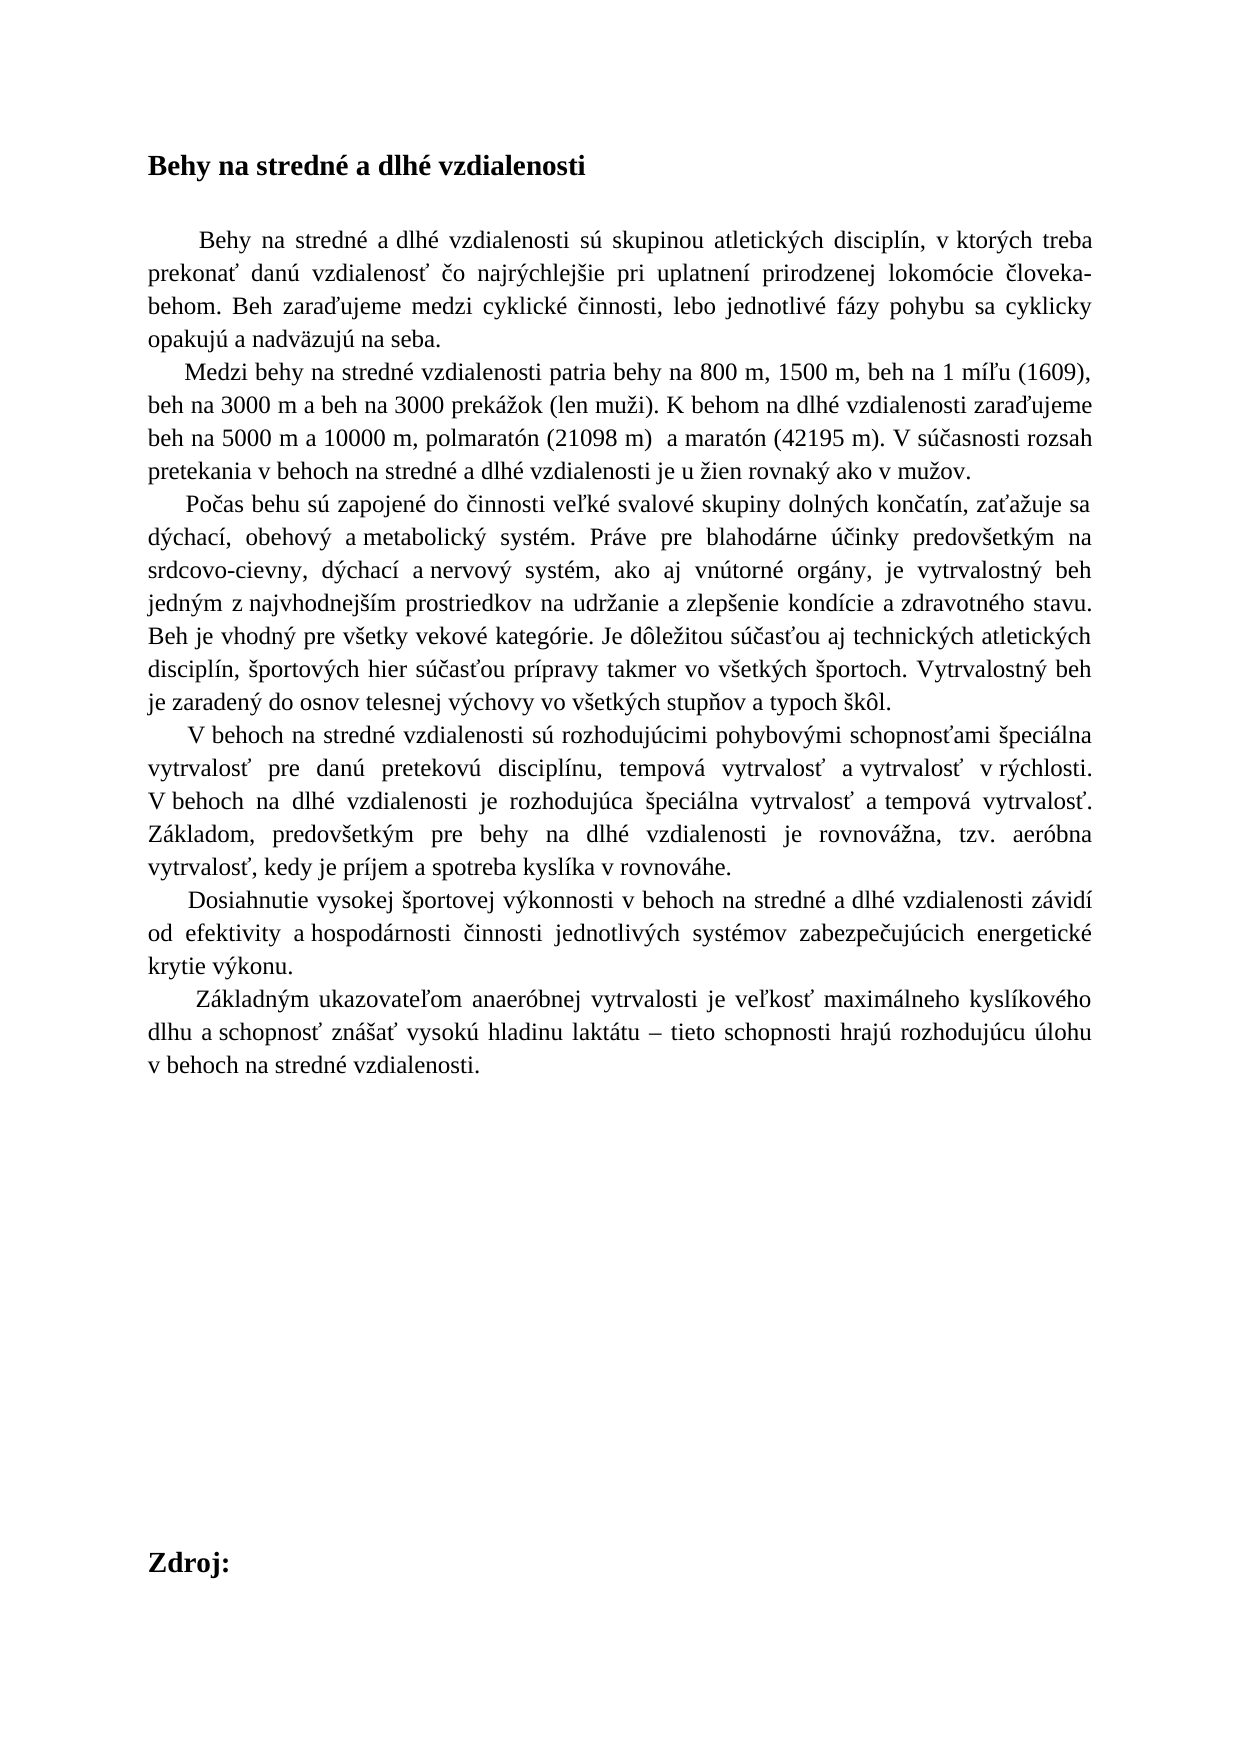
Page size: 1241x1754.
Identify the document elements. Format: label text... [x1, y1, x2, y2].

text Behy na stredné a dlhé vzdialenosti [148, 148, 1093, 181]
text Medzi behy na stredné vzdialenosti patria behy na 800 m, 1500 m, beh na 1 míľu (1609), beh na 3000 m a beh na 3000 prekážok (len muži). K behom na dlhé vzdialenosti zaraďujeme beh na 5000 m a 10000 m, polmaratón (21098 m) a maratón (42195 m). V súčasnosti rozsah pretekania v behoch na stredné a dlhé vzdialenosti je u žien rovnaký ako v mužov. [148, 357, 1093, 484]
text Počas behu sú zapojené do činnosti veľké svalové skupiny dolných končatín, zaťažuje sa dýchací, obehový a metabolický systém. Práve pre blahodárne účinky predovšetkým na srdcovo-cievny, dýchací a nervový systém, ako aj vnútorné orgány, je vytrvalostný beh jedným z najvhodnejším prostriedkov na udržanie a zlepšenie kondície a zdravotného stavu. Beh je vhodný pre všetky vekové kategórie. Je dôležitou súčasťou aj technických atletických disciplín, športových hier súčasťou prípravy takmer vo všetkých športoch. Vytrvalostný beh je zaradený do osnov telesnej výchovy vo všetkých stupňov a typoch škôl. [148, 489, 1093, 716]
text Behy na stredné a dlhé vzdialenosti sú skupinou atletických disciplín, v ktorých treba prekonať danú vzdialenosť čo najrýchlejšie pri uplatnení prirodzenej lokomócie človeka- behom. Beh zaraďujeme medzi cyklické činnosti, lebo jednotlivé fázy pohybu sa cyklicky opakujú a nadväzujú na seba. [148, 225, 1093, 352]
text Dosiahnutie vysokej športovej výkonnosti v behoch na stredné a dlhé vzdialenosti závidí od efektivity a hospodárnosti činnosti jednotlivých systémov zabezpečujúcich energetické krytie výkonu. [148, 885, 1093, 980]
text V behoch na stredné vzdialenosti sú rozhodujúcimi pohybovými schopnosťami špeciálna vytrvalosť pre danú pretekovú disciplínu, tempová vytrvalosť a vytrvalosť v rýchlosti. V behoch na dlhé vzdialenosti je rozhodujúca špeciálna vytrvalosť a tempová vytrvalosť. Základom, predovšetkým pre behy na dlhé vzdialenosti je rovnovážna, tzv. aeróbna vytrvalosť, kedy je príjem a spotreba kyslíka v rovnováhe. [148, 720, 1093, 881]
text Základným ukazovateľom anaeróbnej vytrvalosti je veľkosť maximálneho kyslíkového dlhu a schopnosť znášať vysokú hladinu laktátu – tieto schopnosti hrajú rozhodujúcu úlohu v behoch na stredné vzdialenosti. [148, 984, 1093, 1079]
text Zdroj: [148, 1545, 1093, 1578]
